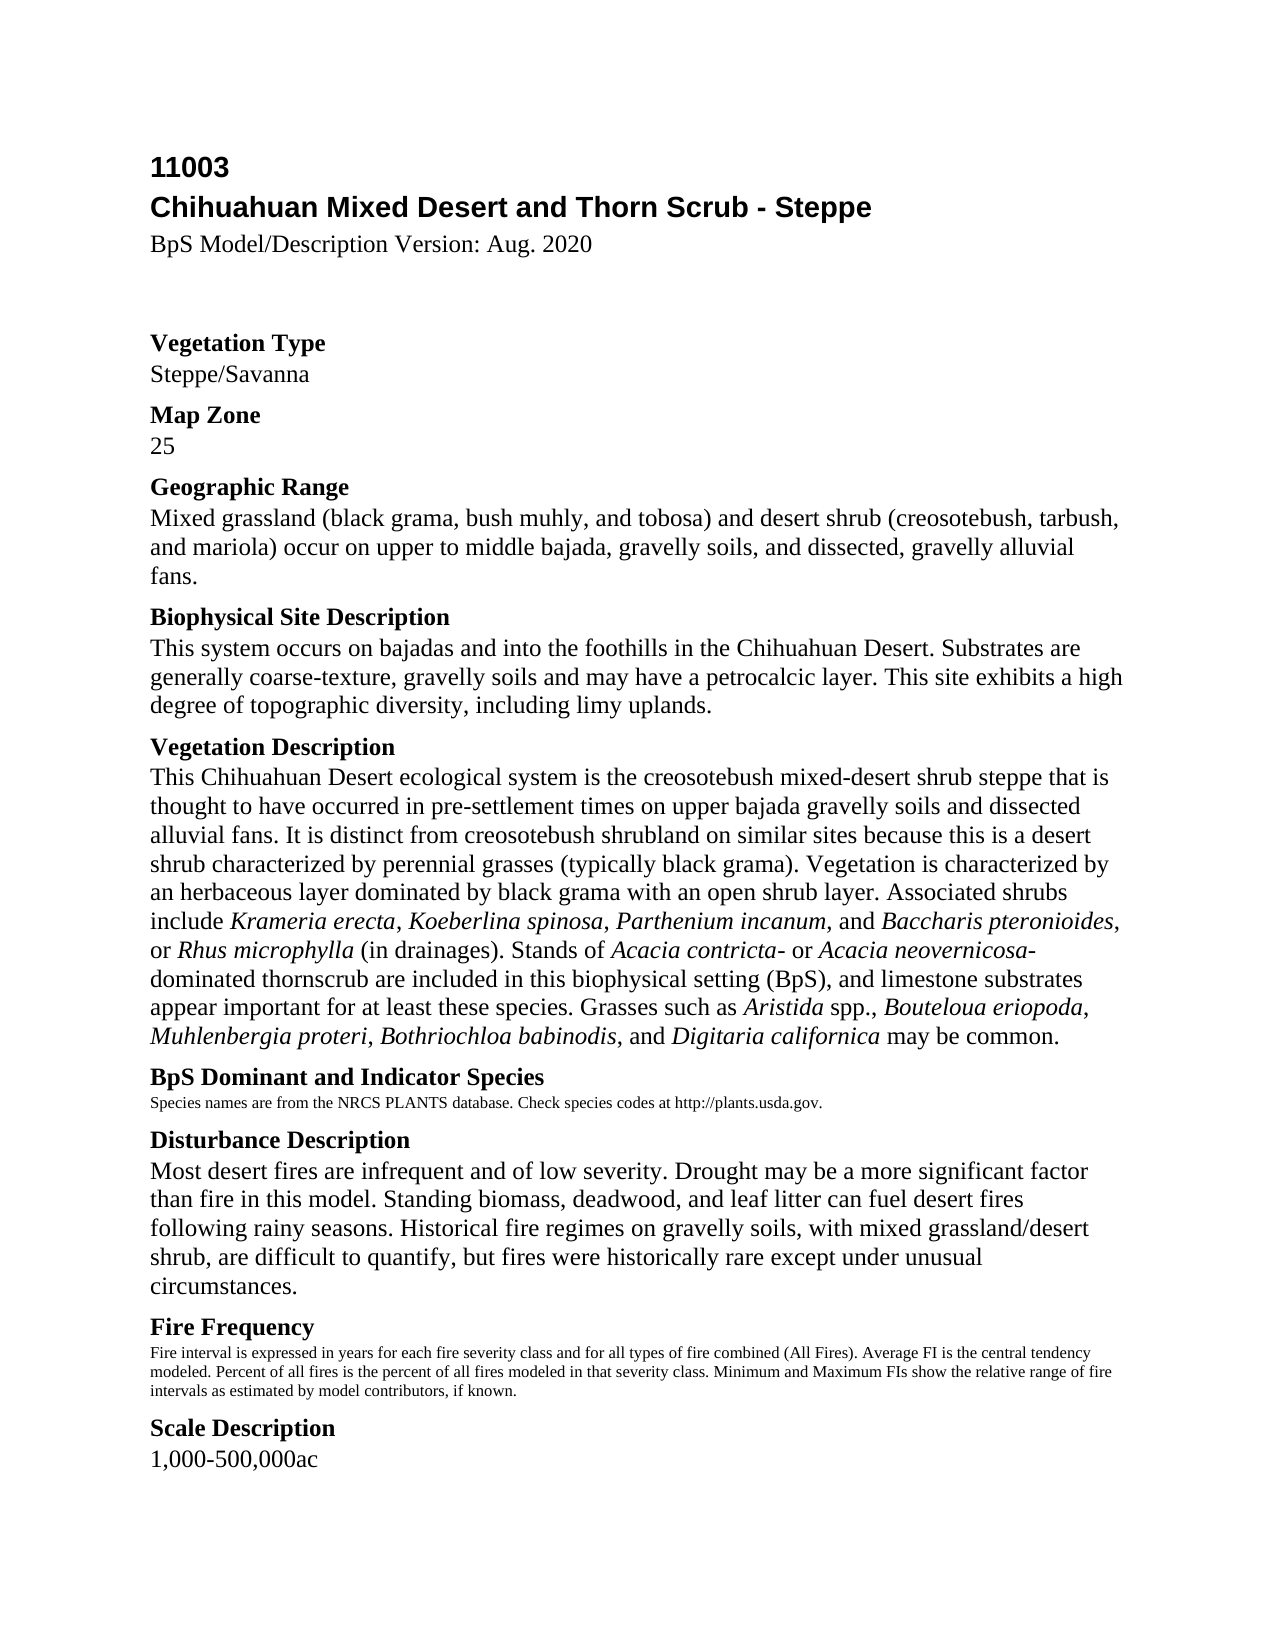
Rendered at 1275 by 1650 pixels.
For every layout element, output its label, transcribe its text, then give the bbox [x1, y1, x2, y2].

text Most desert fires are infrequent and of low severity. Drought may be a more significant factor than fire in this model. Standing biomass, deadwood, and leaf litter can fuel desert fires following rainy seasons. Historical fire regimes on gravelly soils, with mixed grassland/desert shrub, are difficult to quantify, but fires were historically rare except under unusual circumstances. [150, 1156, 1125, 1299]
text Map Zone [150, 400, 1125, 429]
text Vegetation Type [150, 328, 1125, 357]
text Mixed grassland (black grama, bush muhly, and tobosa) and desert shrub (creosotebush, tarbush, and mariola) occur on upper to middle bajada, gravelly soils, and dissected, gravelly alluvial fans. [150, 503, 1125, 589]
text This Chihuahuan Desert ecological system is the creosotebush mixed-desert shrub steppe that is thought to have occurred in pre-settlement times on upper bajada gravelly soils and dissected alluvial fans. It is distinct from creosotebush shrubland on similar sites because this is a desert shrub characterized by perennial grasses (typically black grama). Vegetation is characterized by an herbaceous layer dominated by black grama with an open shrub layer. Associated shrubs include Krameria erecta, Koeberlina spinosa, Parthenium incanum, and Baccharis pteronioides, or Rhus microphylla (in drainages). Stands of Acacia contricta- or Acacia neovernicosa-dominated thornscrub are included in this biophysical setting (BpS), and limestone substrates appear important for at least these species. Grasses such as Aristida spp., Bouteloua eriopoda, Muhlenbergia proteri, Bothriochloa babinodis, and Digitaria californica may be common. [150, 762, 1125, 1050]
title 11003 [150, 150, 1125, 183]
text Fire interval is expressed in years for each fire severity class and for all types of fire combined (All Fires). Average FI is the central tendency modeled. Percent of all fires is the percent of all fires modeled in that severity class. Minimum and Maximum FIs show the relative range of fire intervals as estimated by model contributors, if known. [150, 1343, 1125, 1400]
text Steppe/Savanna [150, 359, 1125, 388]
text Disturbance Description [150, 1125, 1125, 1154]
text BpS Model/Description Version: Aug. 2020 [150, 229, 1125, 258]
title Chihuahuan Mixed Desert and Thorn Scrub - Steppe [150, 190, 1125, 223]
text Scale Description [150, 1413, 1125, 1442]
text Geographic Range [150, 472, 1125, 501]
text 25 [150, 431, 1125, 460]
text Species names are from the NRCS PLANTS database. Check species codes at http://plants.usda.gov. [150, 1093, 1125, 1112]
text Fire Frequency [150, 1312, 1125, 1341]
text Biophysical Site Description [150, 602, 1125, 631]
text 1,000-500,000ac [150, 1444, 1125, 1472]
text Vegetation Description [150, 732, 1125, 760]
text BpS Dominant and Indicator Species [150, 1062, 1125, 1091]
text This system occurs on bajadas and into the foothills in the Chihuahuan Desert. Substrates are generally coarse-texture, gravelly soils and may have a petrocalcic layer. This site exhibits a high degree of topographic diversity, including limy uplands. [150, 633, 1125, 719]
